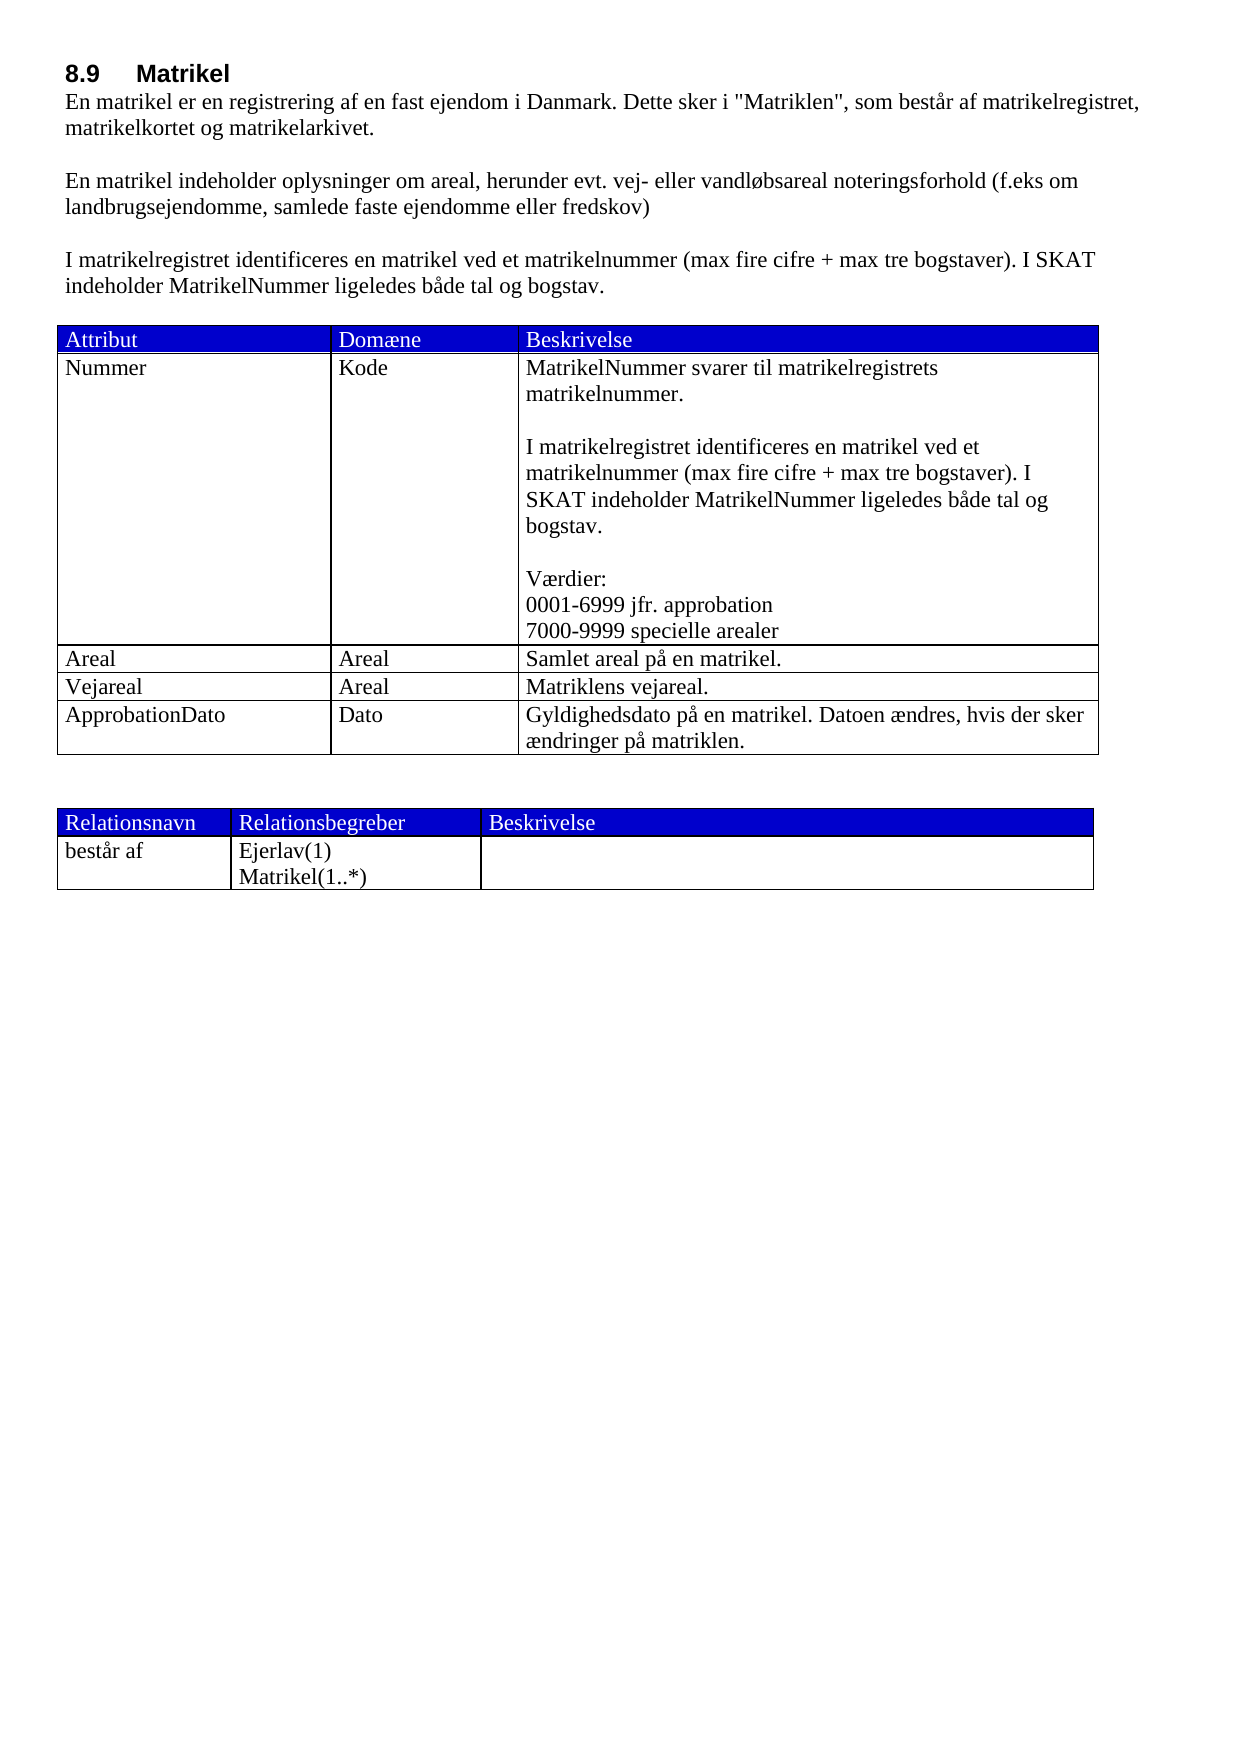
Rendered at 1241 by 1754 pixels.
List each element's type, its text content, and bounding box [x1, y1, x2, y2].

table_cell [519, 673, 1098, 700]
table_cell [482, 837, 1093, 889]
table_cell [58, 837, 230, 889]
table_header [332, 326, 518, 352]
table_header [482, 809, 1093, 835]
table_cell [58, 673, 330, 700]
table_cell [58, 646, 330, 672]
text En matrikel er en registrering af en fast ejendom i Danmark. Dette sker i "Matriklen", som består af matrikelregistret, matrikelkortet og matrikelarkivet. [65, 88, 1181, 141]
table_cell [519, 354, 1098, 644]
text En matrikel indeholder oplysninger om areal, herunder evt. vej- eller vandløbsareal noteringsforhold (f.eks om landbrugsejendomme, samlede faste ejendomme eller fredskov) [65, 167, 1181, 219]
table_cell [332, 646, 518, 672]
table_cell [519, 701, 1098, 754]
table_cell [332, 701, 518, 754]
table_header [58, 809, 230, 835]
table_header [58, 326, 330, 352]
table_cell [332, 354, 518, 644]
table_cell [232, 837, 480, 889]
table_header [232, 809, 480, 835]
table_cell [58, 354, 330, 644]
subtitle Matrikel [65, 59, 1181, 88]
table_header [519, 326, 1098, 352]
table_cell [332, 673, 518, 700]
text I matrikelregistret identificeres en matrikel ved et matrikelnummer (max fire cifre + max tre bogstaver). I SKAT indeholder MatrikelNummer ligeledes både tal og bogstav. [65, 246, 1181, 299]
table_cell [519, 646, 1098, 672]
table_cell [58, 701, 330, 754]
